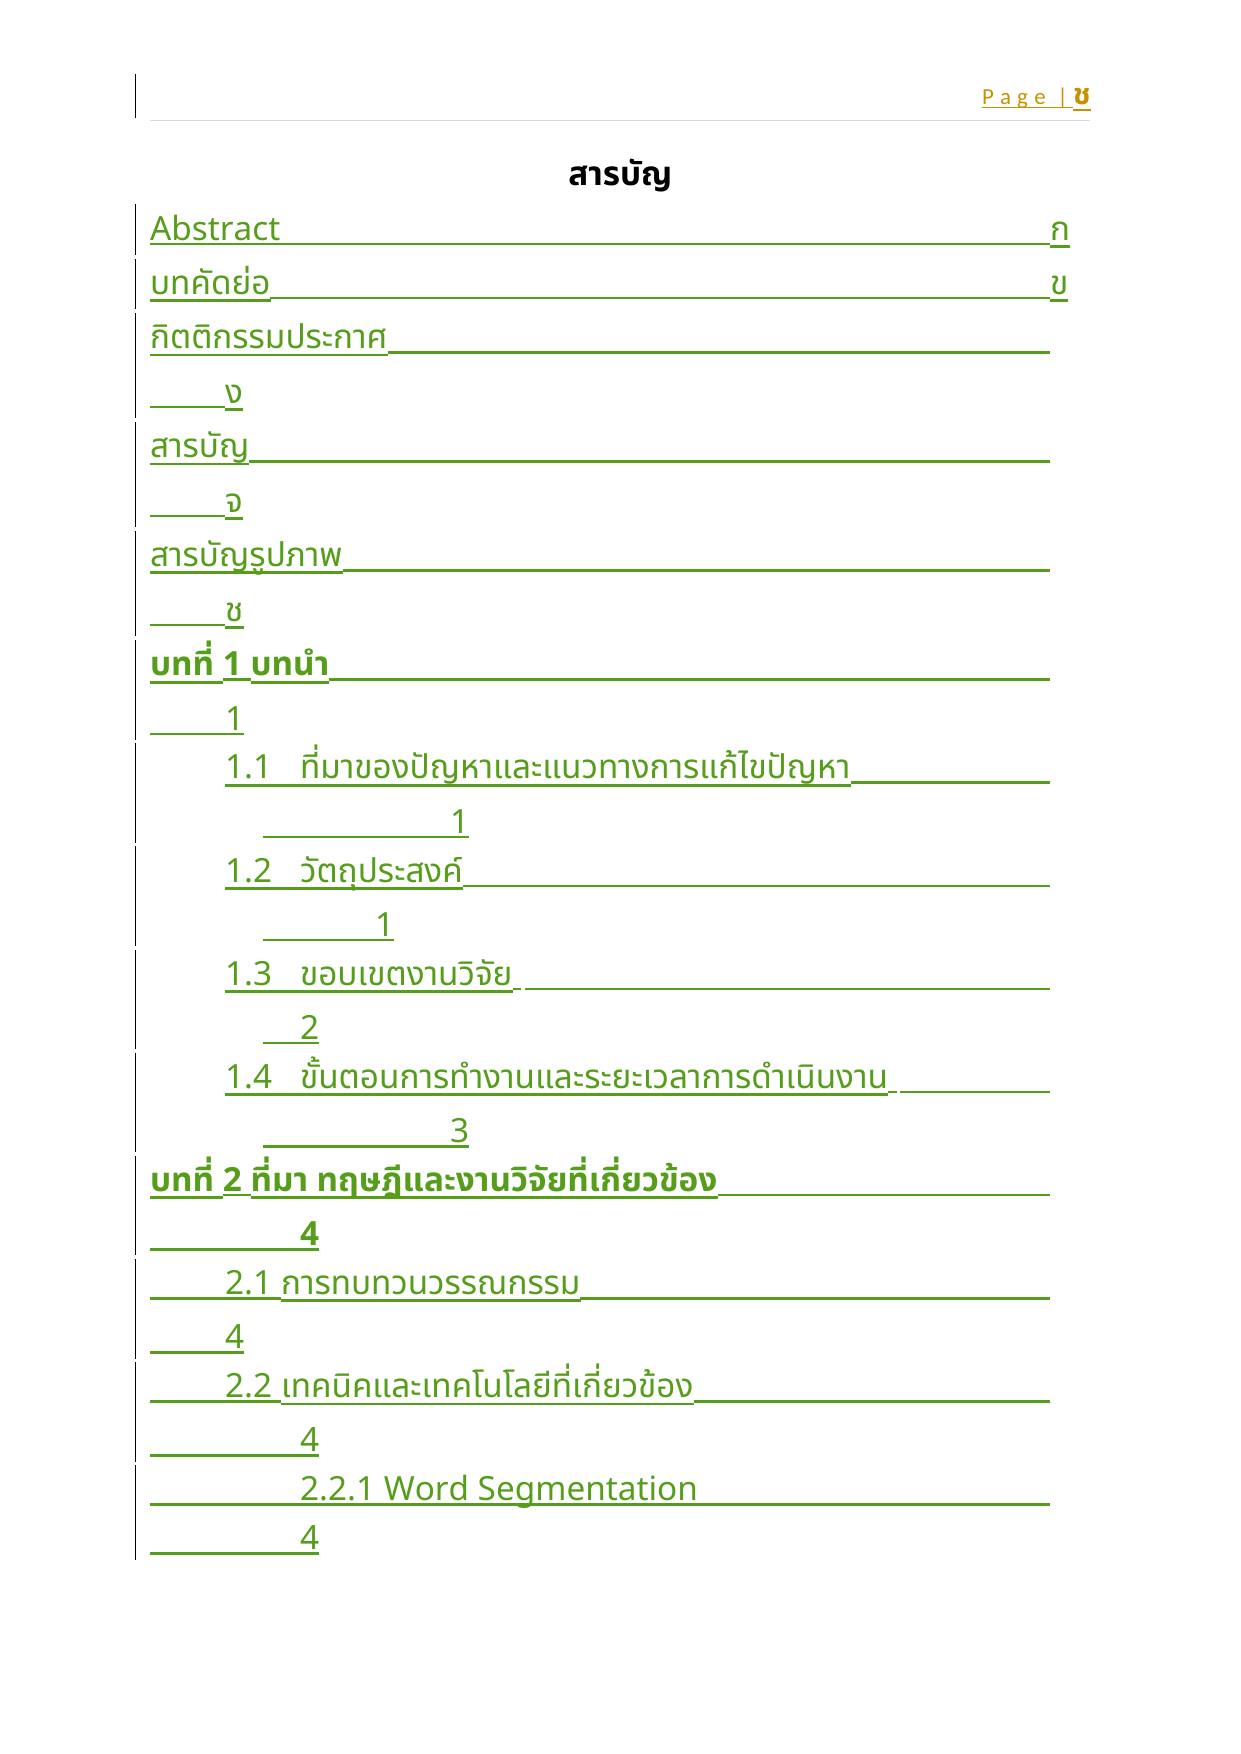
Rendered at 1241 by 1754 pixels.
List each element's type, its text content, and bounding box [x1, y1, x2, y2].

text สารบัญ [150, 150, 1090, 200]
